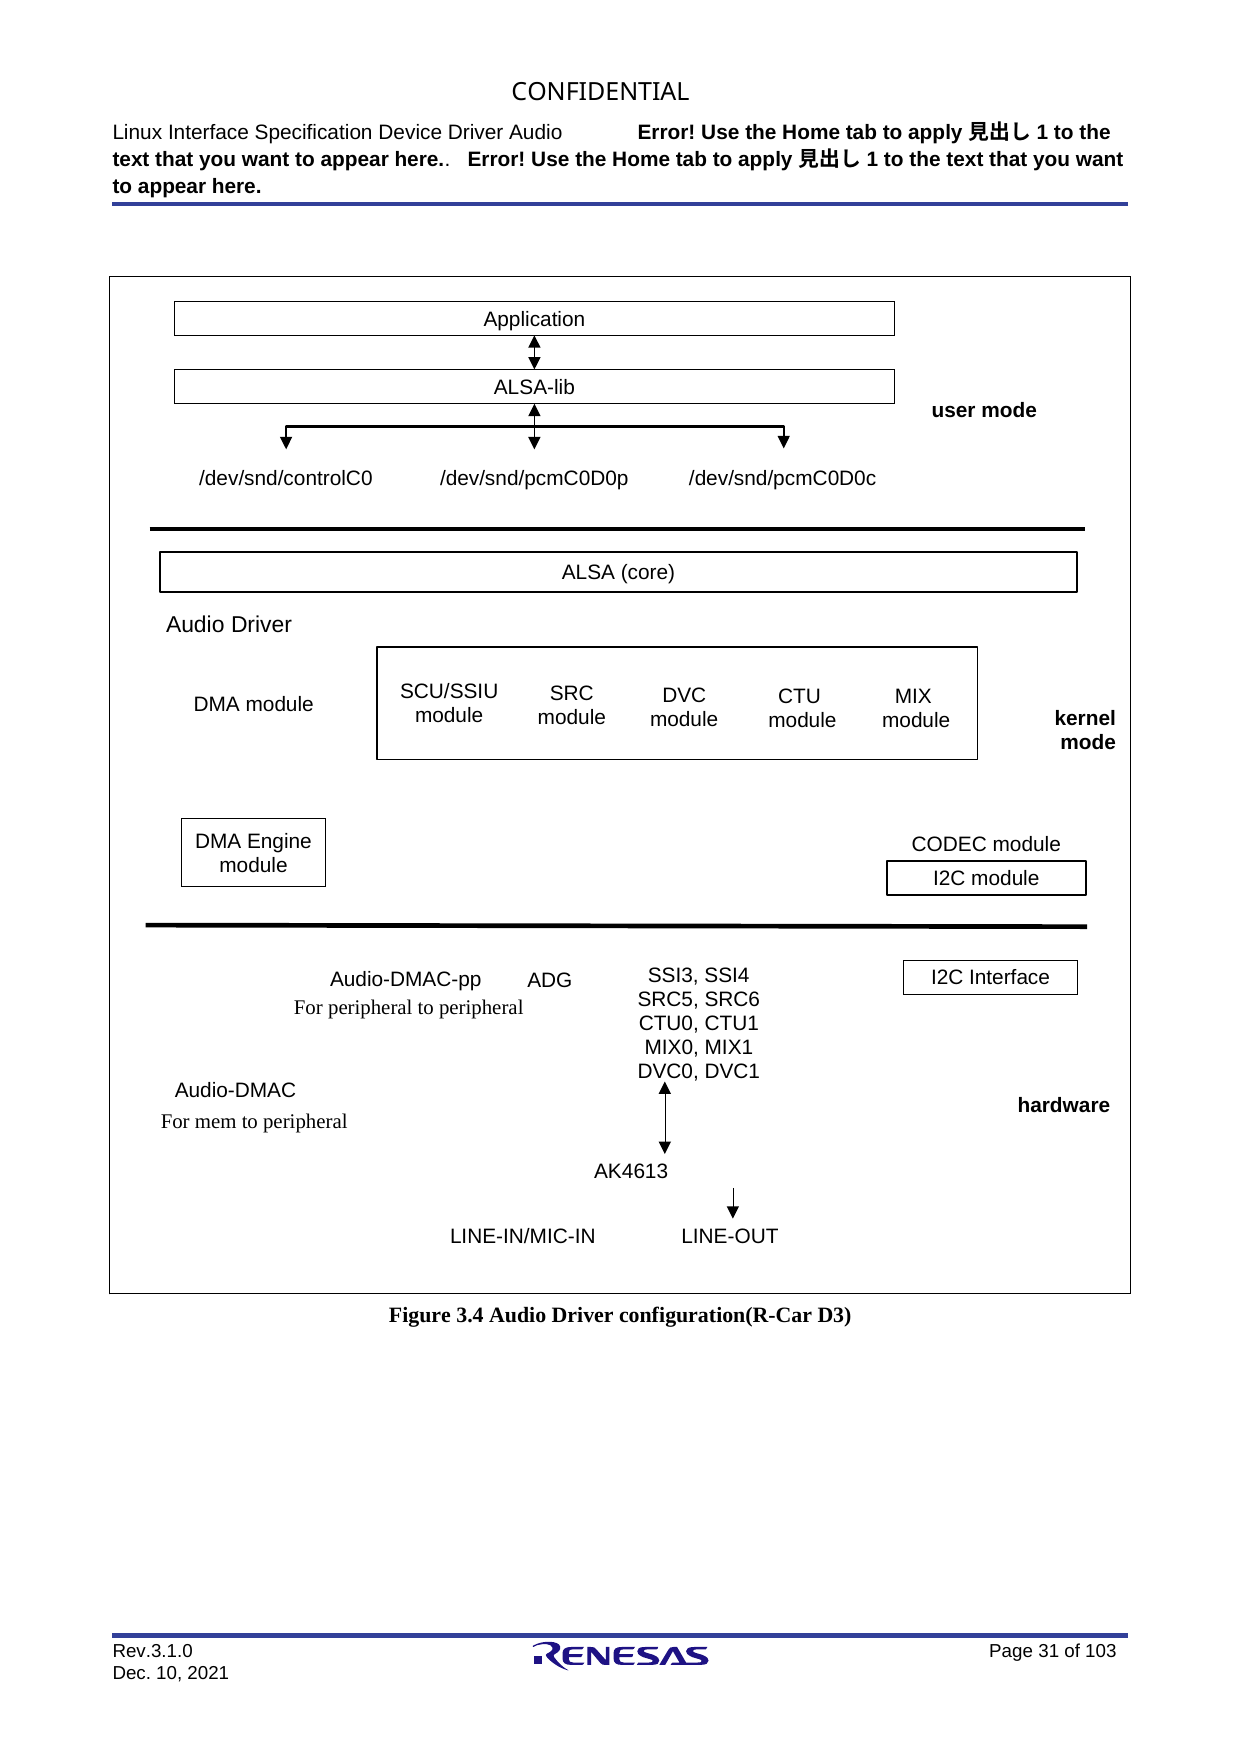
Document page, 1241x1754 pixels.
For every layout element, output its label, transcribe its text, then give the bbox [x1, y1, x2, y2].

text Figure 3.2 Audio Driver configuration(R-Car D3) [112, 1301, 1128, 1328]
